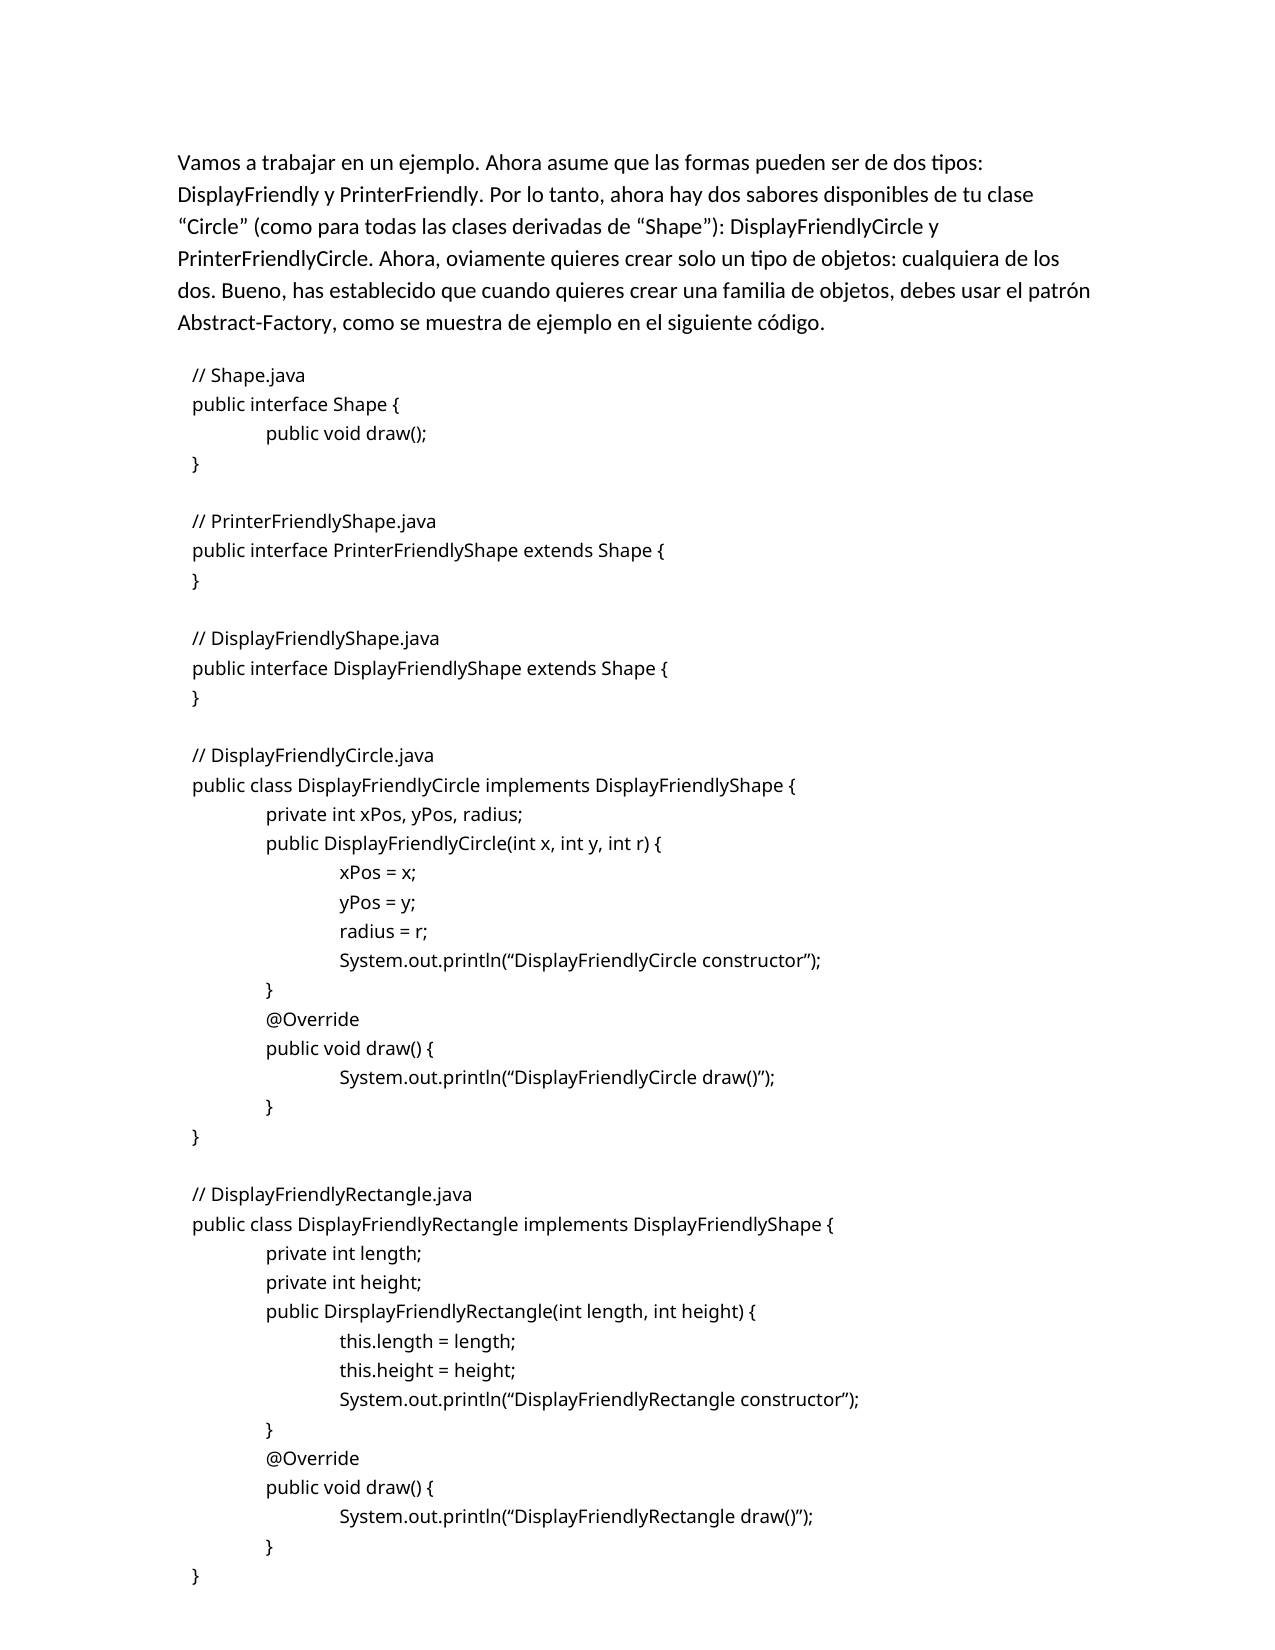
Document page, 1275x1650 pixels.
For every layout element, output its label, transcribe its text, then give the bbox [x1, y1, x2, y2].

text Vamos a trabajar en un ejemplo. Ahora asume que las formas pueden ser de dos tipos: DisplayFriendly y PrinterFriendly. Por lo tanto, ahora hay dos sabores disponibles de tu clase “Circle” (como para todas las clases derivadas de “Shape”): DisplayFriendlyCircle y PrinterFriendlyCircle. Ahora, oviamente quieres crear solo un tipo de objetos: cualquiera de los dos. Bueno, has establecido que cuando quieres crear una familia de objetos, debes usar el patrón Abstract-Factory, como se muestra de ejemplo en el siguiente código. [177, 148, 1098, 337]
